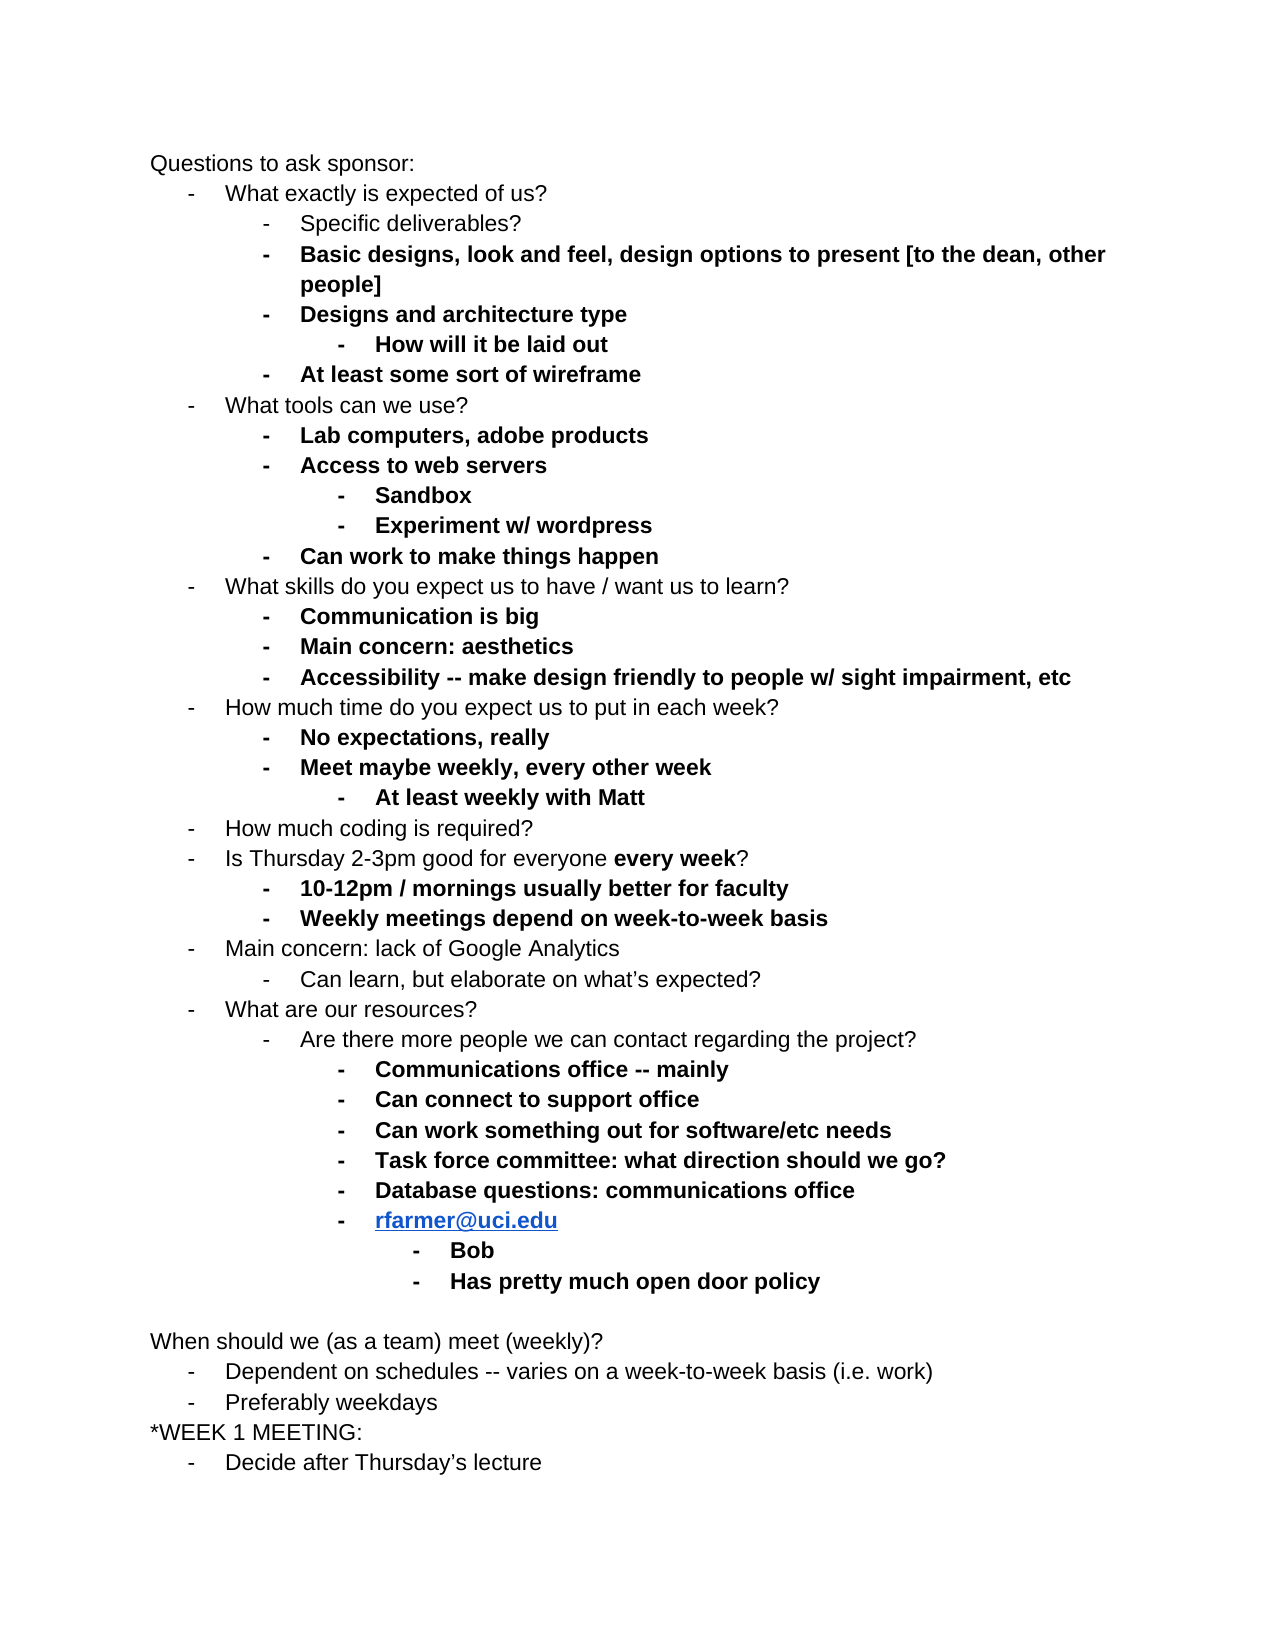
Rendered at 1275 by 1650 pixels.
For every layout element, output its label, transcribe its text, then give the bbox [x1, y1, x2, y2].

list Communication is big [262, 603, 1125, 629]
list Task force committee: what direction should we go? [337, 1147, 1125, 1173]
list What tools can we use? [187, 392, 1125, 418]
list Can work something out for software/etc needs [337, 1117, 1125, 1143]
list At least weekly with Matt [337, 784, 1125, 811]
list Designs and architecture type [262, 301, 1125, 327]
list No expectations, really [262, 724, 1125, 750]
list Meet maybe weekly, every other week [262, 754, 1125, 781]
text *WEEK 1 MEETING: [150, 1419, 1125, 1445]
list What exactly is expected of us? [187, 180, 1125, 207]
list Can work to make things happen [262, 543, 1125, 569]
list Decide after Thursday’s lecture [187, 1449, 1125, 1475]
list Has pretty much open door policy [412, 1268, 1125, 1294]
list Lab computers, adobe products [262, 422, 1125, 448]
text Questions to ask sponsor: [150, 150, 1125, 176]
list What skills do you expect us to have / want us to learn? [187, 573, 1125, 599]
list rfarmer@uci.edu [337, 1207, 1125, 1234]
list Preferably weekdays [187, 1388, 1125, 1415]
list Main concern: lack of Google Analytics [187, 935, 1125, 962]
list Communications office -- mainly [337, 1056, 1125, 1083]
list At least some sort of wireframe [262, 361, 1125, 388]
list Can learn, but elaborate on what’s expected? [262, 966, 1125, 992]
list Basic designs, look and feel, design options to present [to the dean, other people] [262, 241, 1125, 297]
list What are our resources? [187, 996, 1125, 1022]
list Database questions: communications office [337, 1177, 1125, 1203]
list Accessibility -- make design friendly to people w/ sight impairment, etc [262, 663, 1125, 690]
list Can connect to support office [337, 1086, 1125, 1113]
list How will it be laid out [337, 331, 1125, 358]
list Dependent on schedules -- varies on a week-to-week basis (i.e. work) [187, 1358, 1125, 1385]
list 10-12pm / mornings usually better for faculty [262, 875, 1125, 901]
list Access to web servers [262, 452, 1125, 478]
list Bob [412, 1237, 1125, 1264]
list Weekly meetings depend on week-to-week basis [262, 905, 1125, 932]
text When should we (as a team) meet (weekly)? [150, 1328, 1125, 1354]
list Specific deliverables? [262, 210, 1125, 237]
list How much coding is required? [187, 814, 1125, 841]
list Sandbox [337, 482, 1125, 509]
list Is Thursday 2-3pm good for everyone every week? [187, 845, 1125, 871]
list Main concern: aesthetics [262, 633, 1125, 660]
list Experiment w/ wordpress [337, 512, 1125, 539]
list How much time do you expect us to put in each week? [187, 694, 1125, 720]
list Are there more people we can contact regarding the project? [262, 1026, 1125, 1052]
